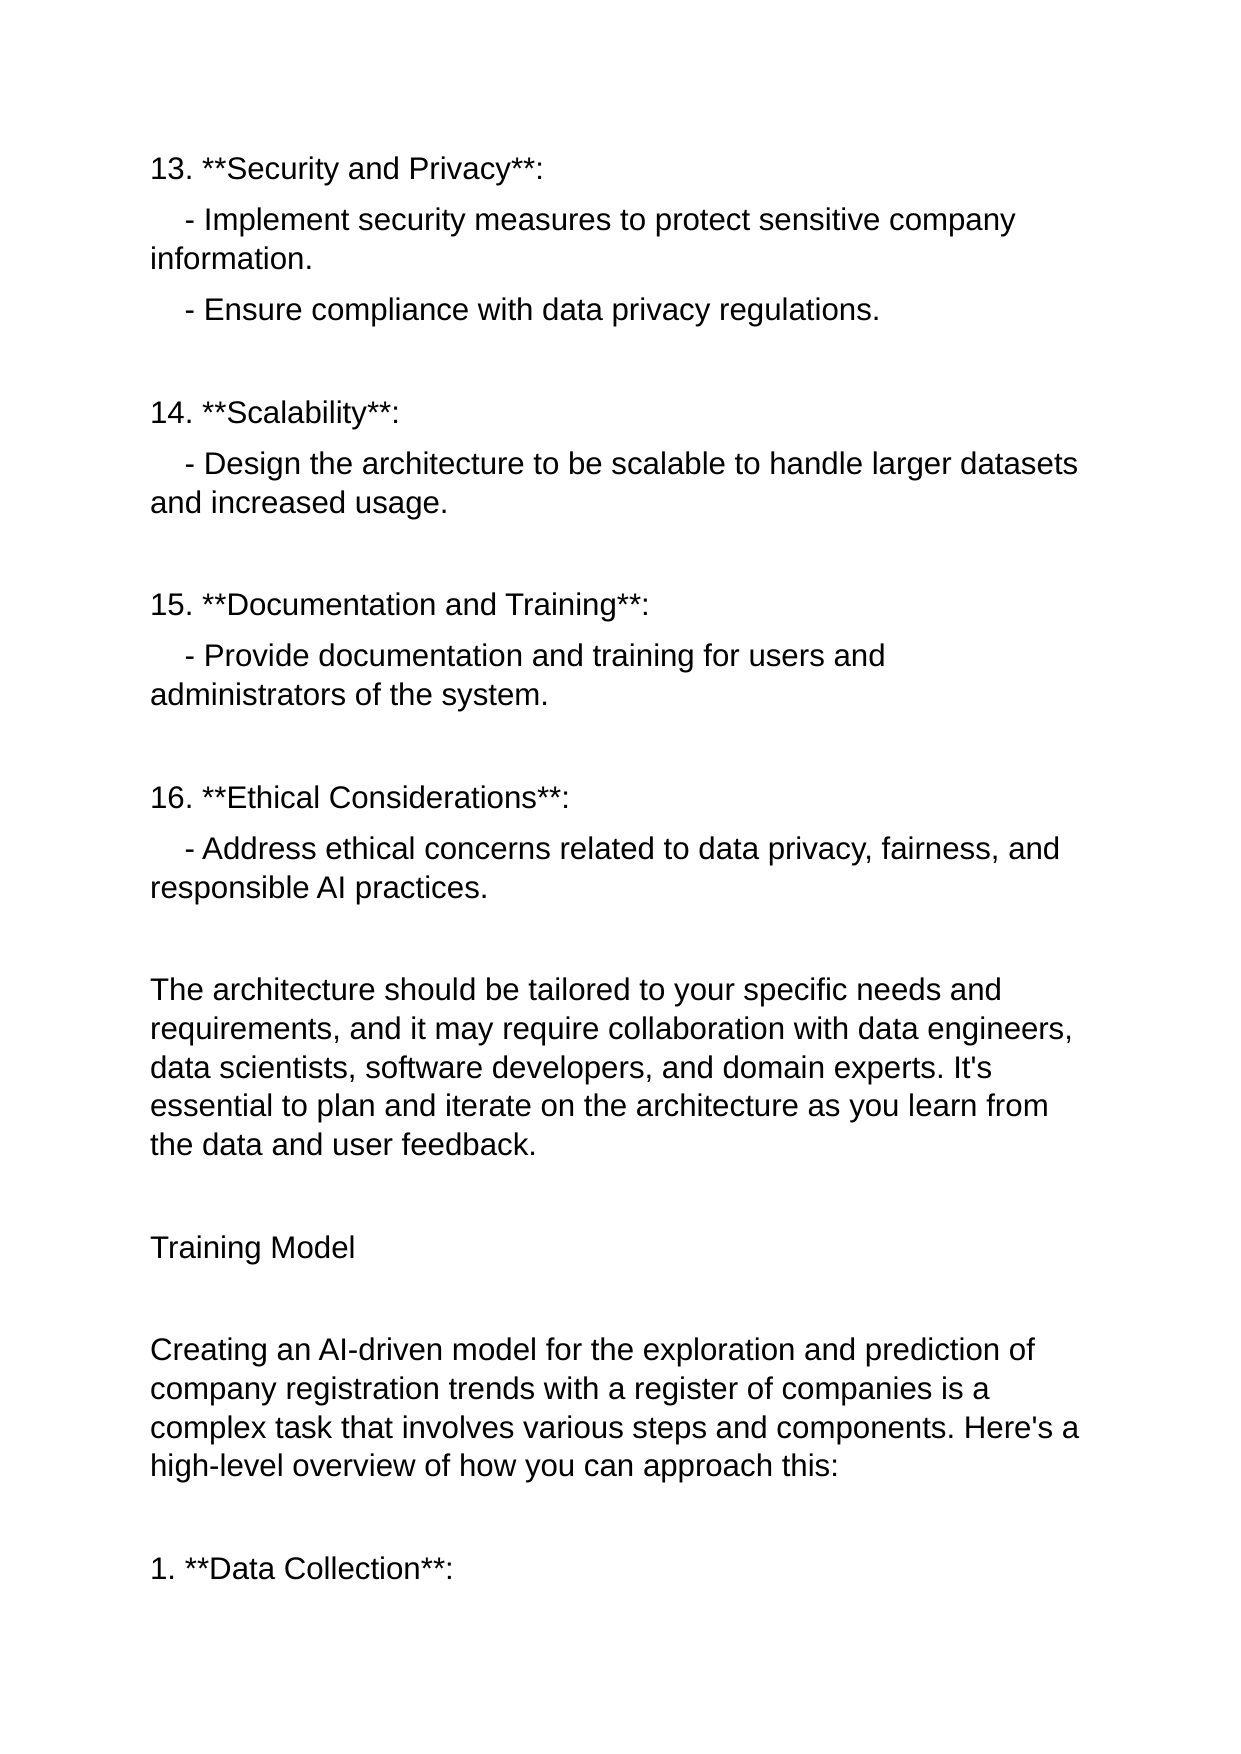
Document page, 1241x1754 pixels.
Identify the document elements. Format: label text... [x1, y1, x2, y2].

list - Design the architecture to be scalable to handle larger datasets and increased usage. [150, 445, 1090, 520]
list 14. **Scalability**: [150, 394, 1090, 430]
list - Ensure compliance with data privacy regulations. [150, 291, 1090, 327]
list - Provide documentation and training for users and administrators of the system. [150, 637, 1090, 712]
list 15. **Documentation and Training**: [150, 586, 1090, 622]
subtitle Training Model [150, 1229, 1090, 1265]
list - Implement security measures to protect sensitive company information. [150, 201, 1090, 276]
list Creating an AI-driven model for the exploration and prediction of company registration trends with a register of companies is a complex task that involves various steps and components. Here's a high-level overview of how you can approach this: [150, 1331, 1090, 1483]
list The architecture should be tailored to your specific needs and requirements, and it may require collaboration with data engineers, data scientists, software developers, and domain experts. It's essential to plan and iterate on the architecture as you learn from the data and user feedback. [150, 971, 1090, 1162]
list 16. **Ethical Considerations**: [150, 779, 1090, 815]
list 13. **Security and Privacy**: [150, 150, 1090, 186]
list - Address ethical concerns related to data privacy, fairness, and responsible AI practices. [150, 830, 1090, 905]
list 1. **Data Collection**: [150, 1550, 1090, 1586]
